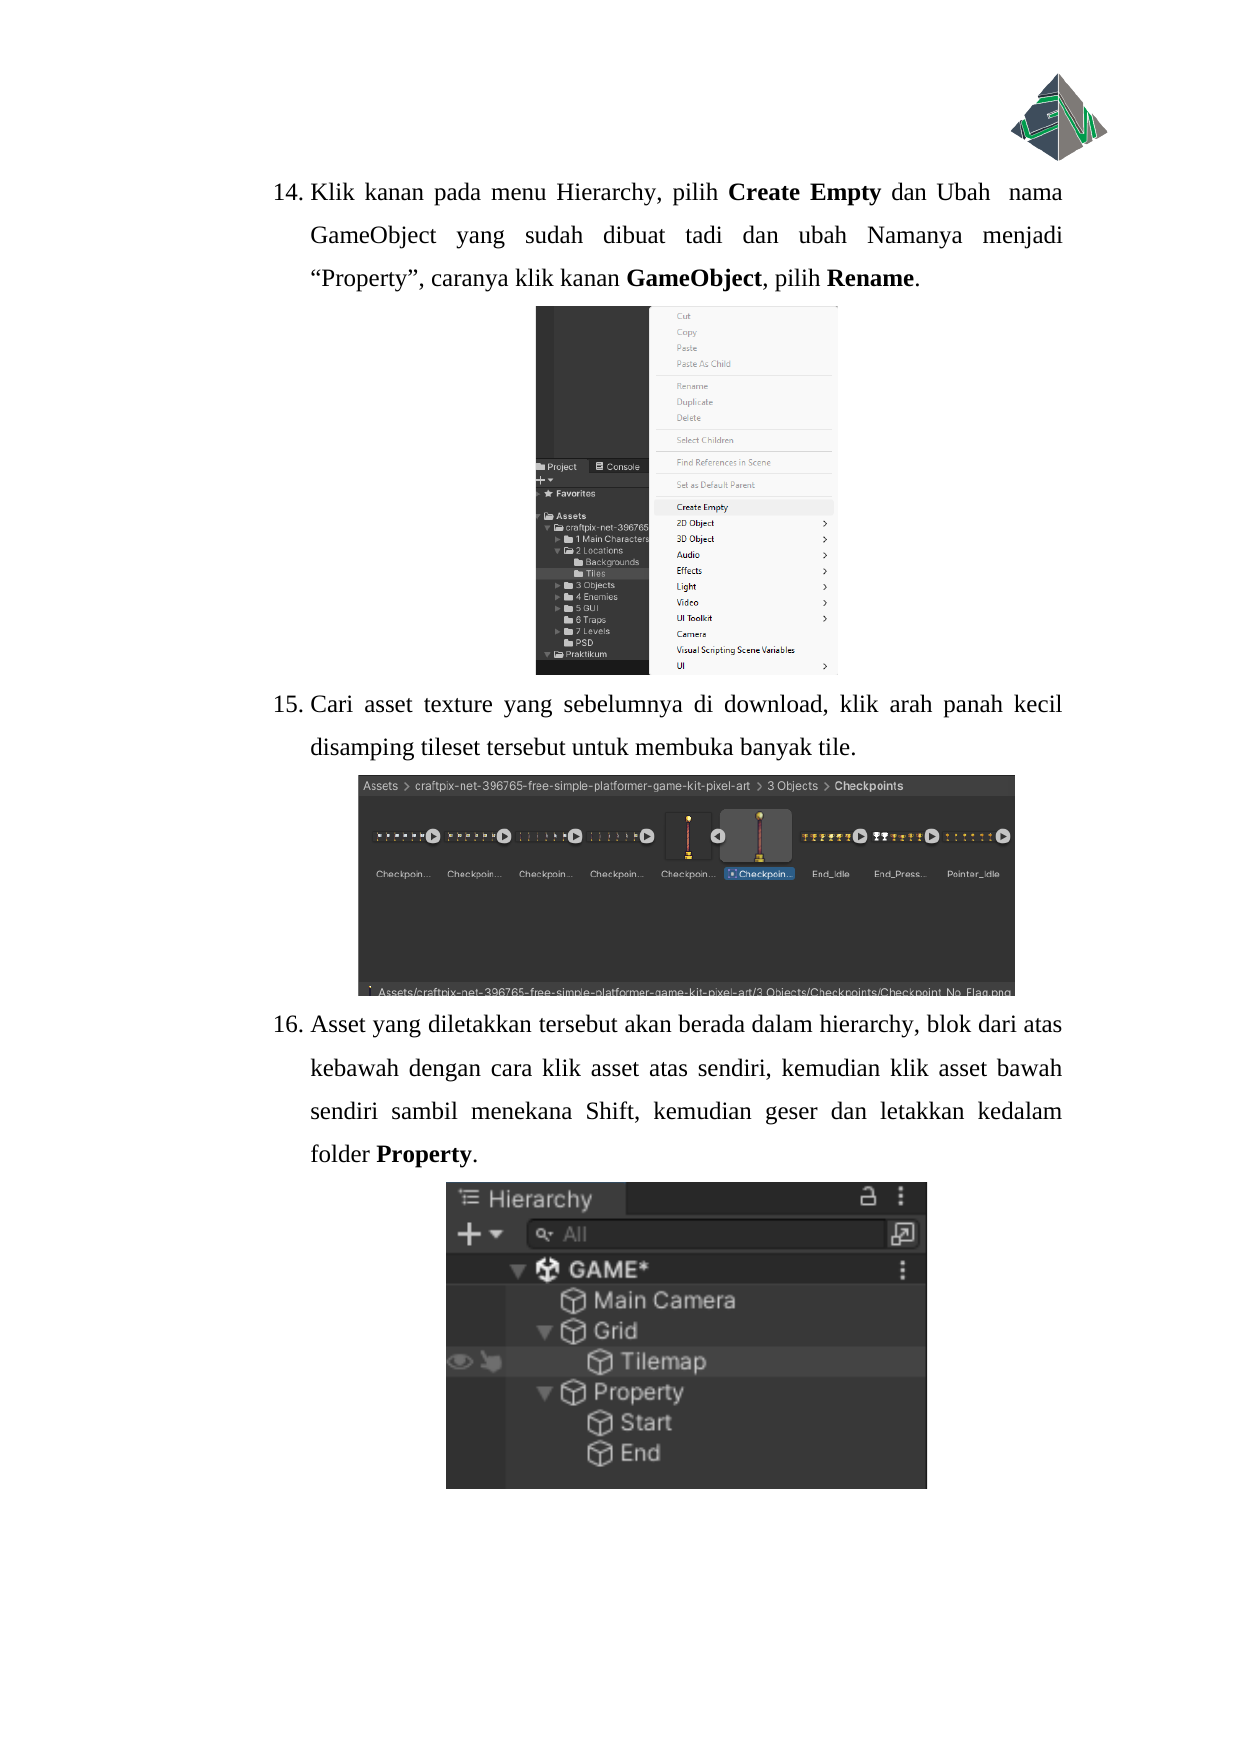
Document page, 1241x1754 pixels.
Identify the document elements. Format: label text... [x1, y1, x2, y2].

picture [1010, 73, 1108, 161]
list Cari asset texture yang sebelumnya di download, klik arah panah kecil disamping tileset tersebut untuk membuka banyak tile. [273, 689, 1063, 761]
list Klik kanan pada menu Hierarchy, pilih Create Empty dan Ubah nama GameObject yang sudah dibuat tadi dan ubah Namanya menjadi “Property”, caranya klik kanan GameObject, pilih Rename. [273, 177, 1063, 292]
picture [358, 775, 1015, 996]
list Asset yang diletakkan tersebut akan berada dalam hierarchy, blok dari atas kebawah dengan cara klik asset atas sendiri, kemudian klik asset bawah sendiri sambil menekana Shift, kemudian geser dan letakkan kedalam folder Property. [273, 1009, 1063, 1168]
picture [446, 1182, 928, 1489]
picture [535, 306, 838, 675]
